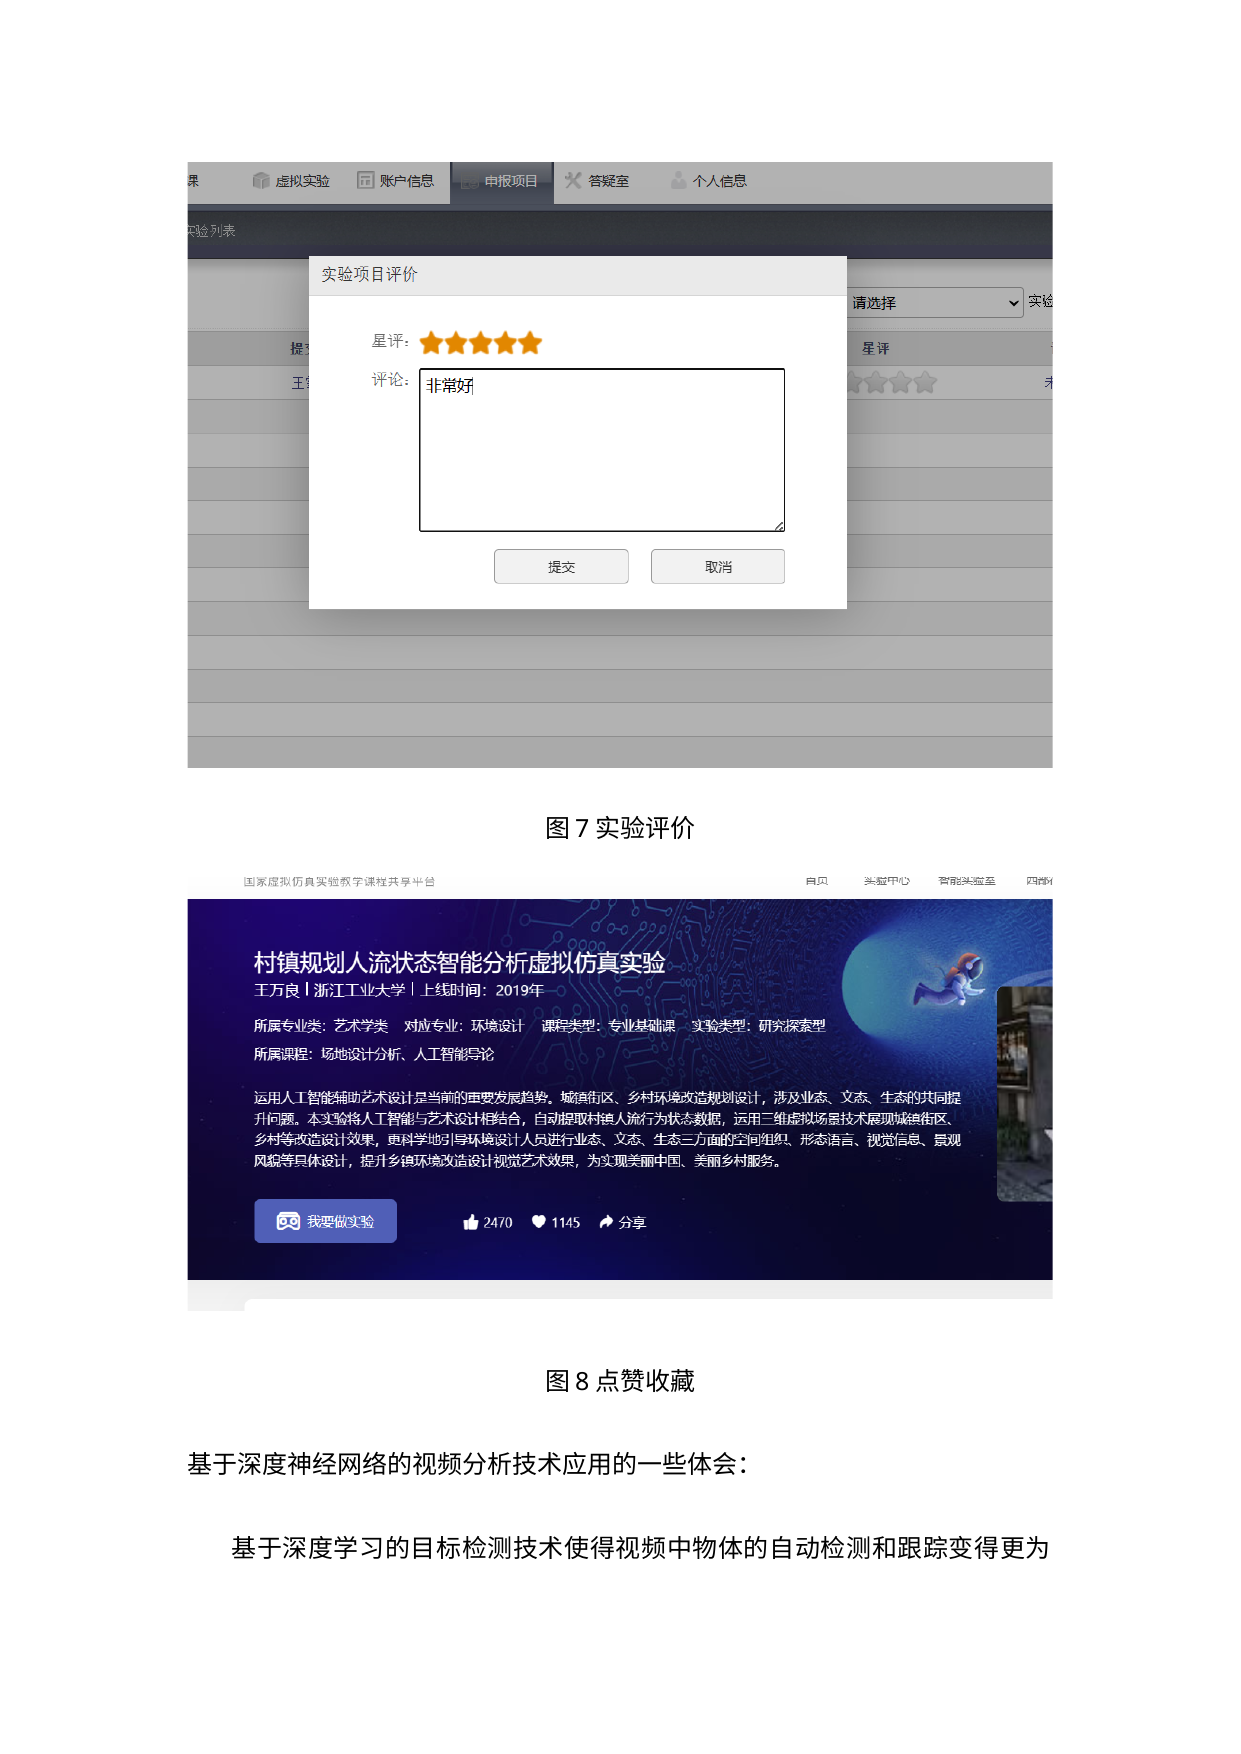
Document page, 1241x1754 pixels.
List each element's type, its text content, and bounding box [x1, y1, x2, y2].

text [187, 1514, 1053, 1579]
text 图7 实验评价 [187, 794, 1053, 859]
picture [187, 162, 1053, 768]
picture [187, 877, 1053, 1311]
text 图8 点赞收藏 [187, 1347, 1053, 1412]
text 基于深度神经网络的视频分析技术应用的一些体会： [187, 1431, 1053, 1496]
